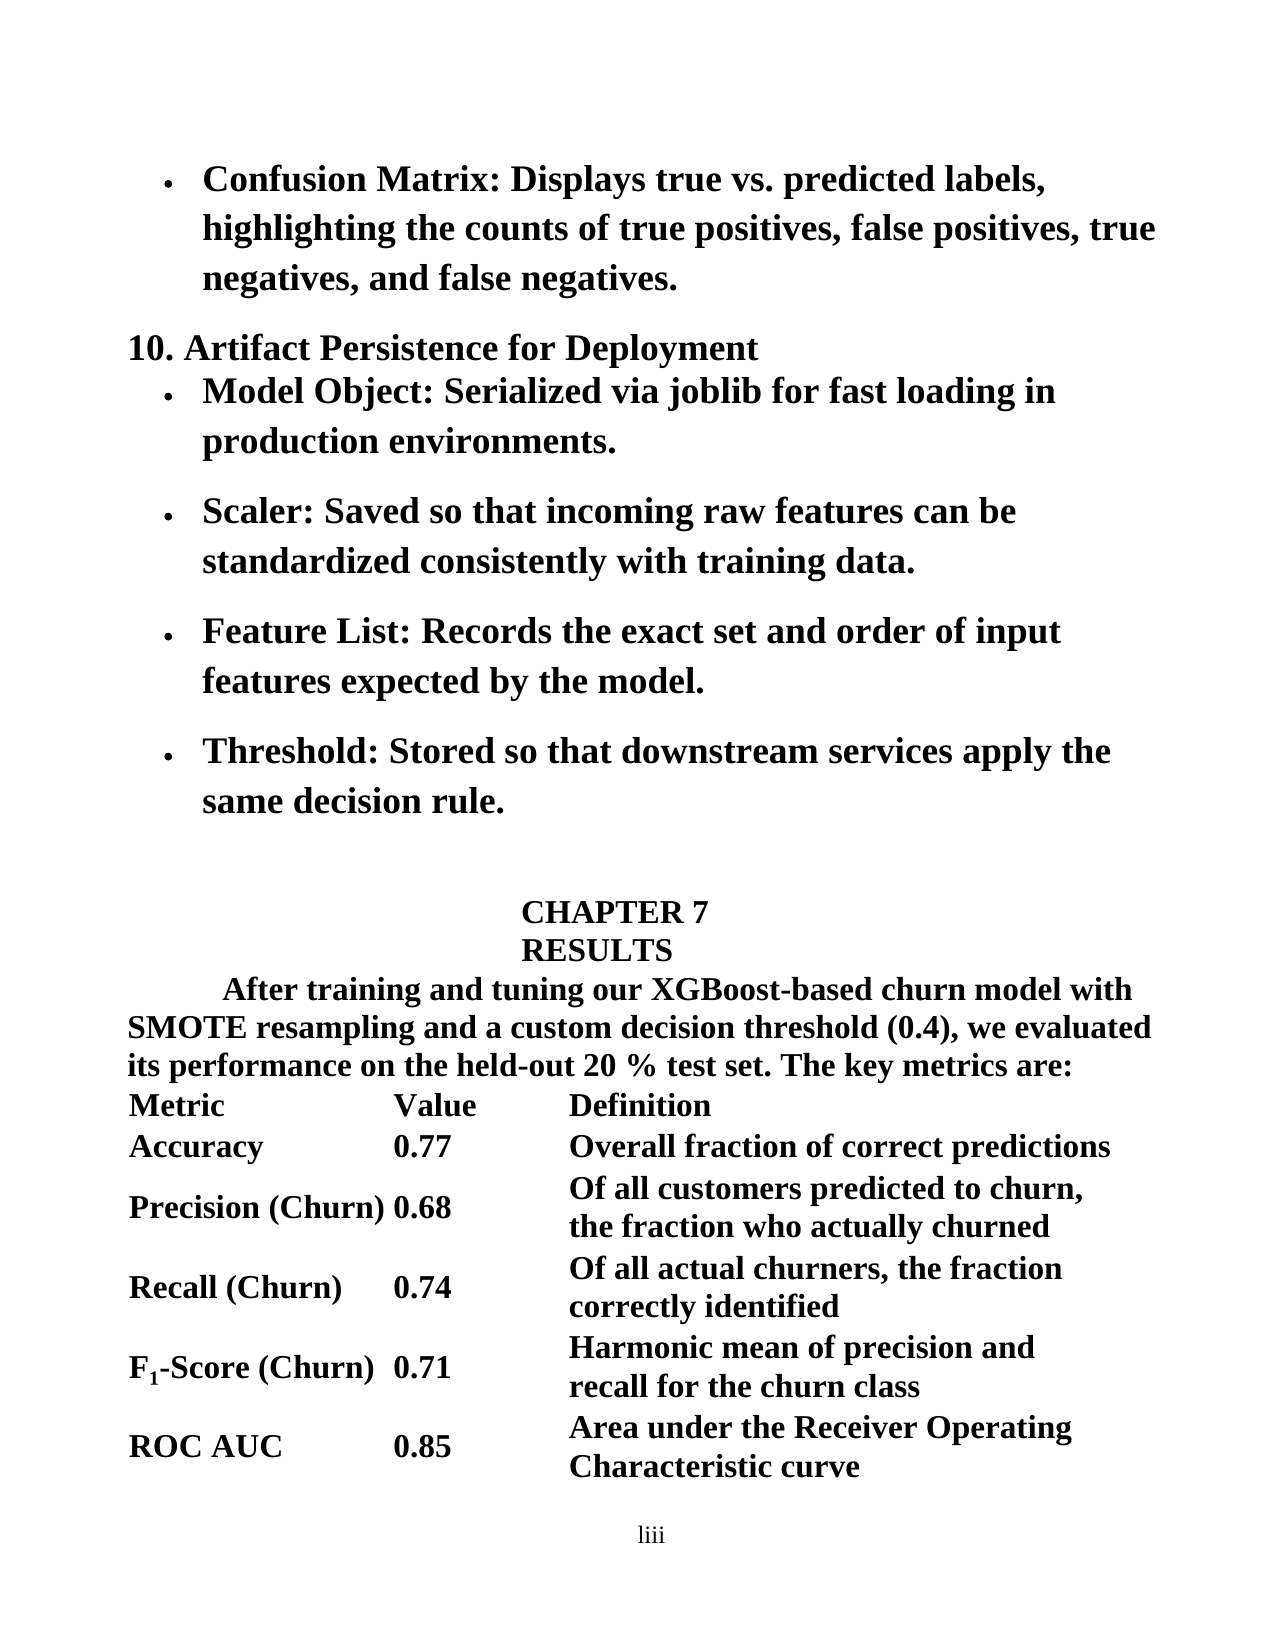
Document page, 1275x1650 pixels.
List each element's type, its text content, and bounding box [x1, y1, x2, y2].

table_cell Overall fraction of correct predictions [567, 1125, 1123, 1167]
table_cell 0.85 [391, 1406, 567, 1486]
text CHAPTER 7 [127, 892, 1175, 930]
table_cell 0.68 [391, 1167, 567, 1246]
table_cell 0.74 [391, 1246, 567, 1326]
table_cell F₁-Score (Churn) [127, 1326, 391, 1406]
table_header Metric [127, 1084, 391, 1125]
list Model Object: Serialized via joblib for fast loading in production environments. [164, 369, 1175, 462]
text After training and tuning our XGBoost‐based churn model with SMOTE resampling and a custom decision threshold (0.4), we evaluated its performance on the held‐out 20 % test set. The key metrics are: [127, 969, 1175, 1084]
table_cell 0.77 [391, 1125, 567, 1167]
table_cell Precision (Churn) [127, 1167, 391, 1246]
table_cell Of all actual churners, the fraction correctly identified [567, 1246, 1123, 1326]
list Threshold: Stored so that downstream services apply the same decision rule. [164, 729, 1175, 822]
list Feature List: Records the exact set and order of input features expected by the model. [164, 609, 1175, 702]
table_header Value [391, 1084, 567, 1125]
table_cell Recall (Churn) [127, 1246, 391, 1326]
list Scaler: Saved so that incoming raw features can be standardized consistently with training data. [164, 489, 1175, 582]
table_cell ROC AUC [127, 1406, 391, 1486]
table_cell 0.71 [391, 1326, 567, 1406]
table_cell Accuracy [127, 1125, 391, 1167]
table_cell Harmonic mean of precision and recall for the churn class [567, 1326, 1123, 1406]
text RESULTS [127, 930, 1175, 969]
text 10. Artifact Persistence for Deployment [127, 326, 1175, 369]
list Confusion Matrix: Displays true vs. predicted labels, highlighting the counts of true positives, false positives, true negatives, and false negatives. [164, 156, 1175, 298]
table_header Definition [567, 1084, 1123, 1125]
table_cell Area under the Receiver Operating Characteristic curve [567, 1406, 1123, 1486]
table_cell Of all customers predicted to churn, the fraction who actually churned [567, 1167, 1123, 1246]
